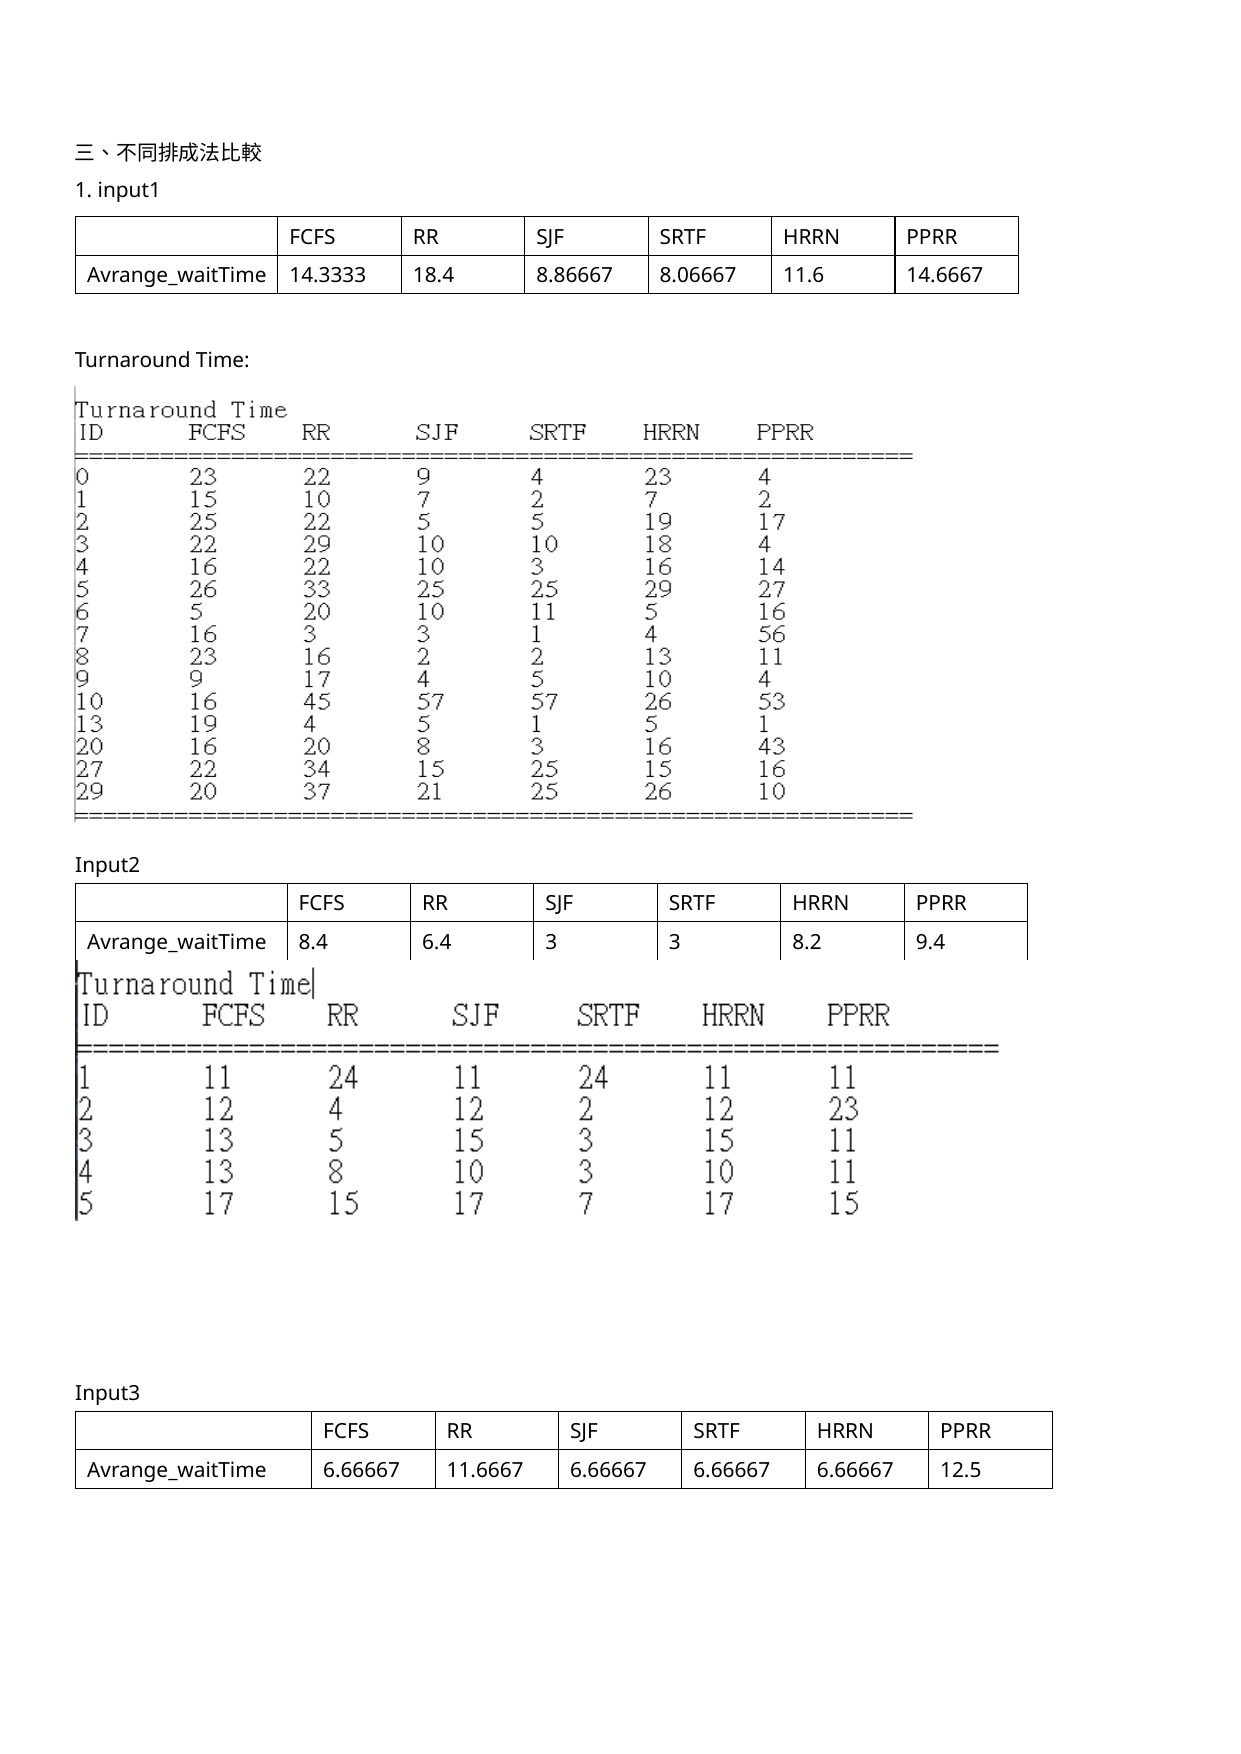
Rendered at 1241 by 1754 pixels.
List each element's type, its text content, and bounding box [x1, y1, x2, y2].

text 1. input1 [74, 170, 1165, 208]
table_cell 8.4 [288, 922, 410, 960]
table_cell 8.2 [781, 922, 904, 960]
text 三、不同排成法比較 [74, 133, 1165, 170]
table_header SJF [559, 1412, 681, 1449]
table_header FCFS [278, 217, 401, 255]
table_header SJF [534, 884, 657, 921]
table_header FCFS [312, 1412, 435, 1449]
table_header PPRR [896, 217, 1018, 255]
table_cell 9.4 [905, 922, 1027, 960]
table_cell 6.4 [411, 922, 533, 960]
table_cell 14.3333 [278, 256, 401, 293]
table_header HRRN [781, 884, 904, 921]
table_header PPRR [929, 1412, 1052, 1449]
table_header SRTF [658, 884, 780, 921]
table_cell 6.66667 [682, 1450, 805, 1488]
text Turnaround Time: [74, 340, 1165, 378]
table_cell 18.4 [402, 256, 524, 293]
table_header RR [402, 217, 524, 255]
table_header PPRR [905, 884, 1027, 921]
picture [74, 386, 944, 822]
text Input3 [75, 1373, 1165, 1411]
table_header SRTF [649, 217, 771, 255]
table_cell Avrange_waitTime [76, 1450, 311, 1488]
table_header SJF [525, 217, 648, 255]
table_header RR [436, 1412, 558, 1449]
table_header HRRN [772, 217, 894, 255]
table_header [76, 217, 277, 255]
table_cell 6.66667 [312, 1450, 435, 1488]
table_cell 8.86667 [525, 256, 648, 293]
table_cell 6.66667 [559, 1450, 681, 1488]
table_cell Avrange_waitTime [76, 256, 277, 293]
table_cell 3 [658, 922, 780, 960]
table_cell 11.6667 [436, 1450, 558, 1488]
table_header FCFS [288, 884, 410, 921]
table_cell 12.5 [929, 1450, 1052, 1488]
table_header [76, 884, 287, 921]
text Input2 [75, 845, 1165, 883]
picture [75, 960, 1030, 1221]
table_cell 8.06667 [649, 256, 771, 293]
table_cell 14.6667 [896, 256, 1018, 293]
table_cell Avrange_waitTime [76, 922, 287, 960]
table_header RR [411, 884, 533, 921]
table_header [76, 1412, 311, 1449]
table_cell 11.6 [772, 256, 894, 293]
table_cell 6.66667 [806, 1450, 928, 1488]
table_header HRRN [806, 1412, 928, 1449]
table_header SRTF [682, 1412, 805, 1449]
table_cell 3 [534, 922, 657, 960]
